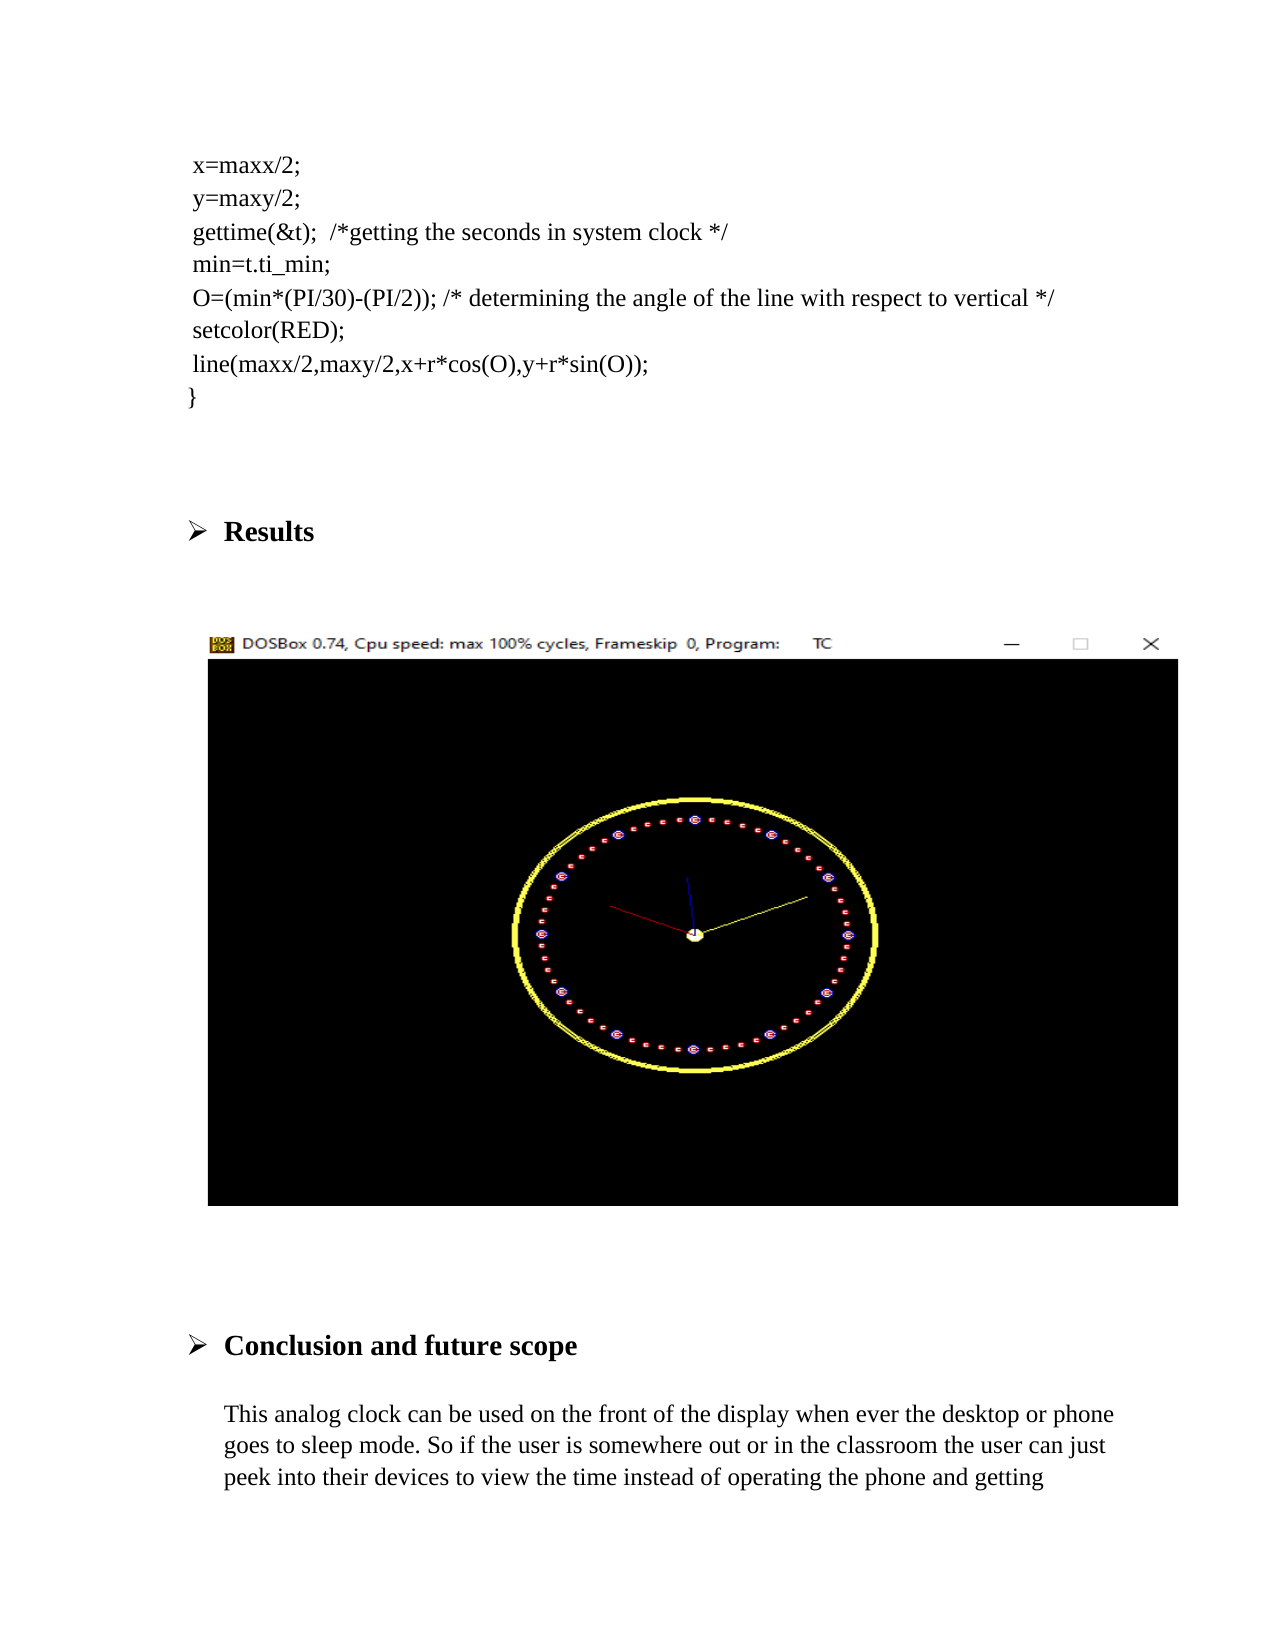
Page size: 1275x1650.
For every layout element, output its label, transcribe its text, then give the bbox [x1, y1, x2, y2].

text O=(min*(PI/30)-(PI/2)); /* determining the angle of the line with respect to vertical */ [186, 283, 1121, 311]
text x=maxx/2; [186, 151, 1121, 179]
list Results [186, 514, 1121, 547]
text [223, 1399, 1121, 1491]
text min=t.ti_min; [186, 249, 1121, 278]
text y=maxy/2; [186, 183, 1121, 212]
text setcolor(RED); [186, 316, 1121, 344]
list Conclusion and future scope [186, 1328, 1121, 1362]
text } [186, 382, 1121, 410]
text line(maxx/2,maxy/2,x+r*cos(O),y+r*sin(O)); [186, 349, 1121, 377]
picture [207, 637, 1179, 1206]
text gettime(&t); /*getting the seconds in system clock */ [186, 217, 1121, 245]
